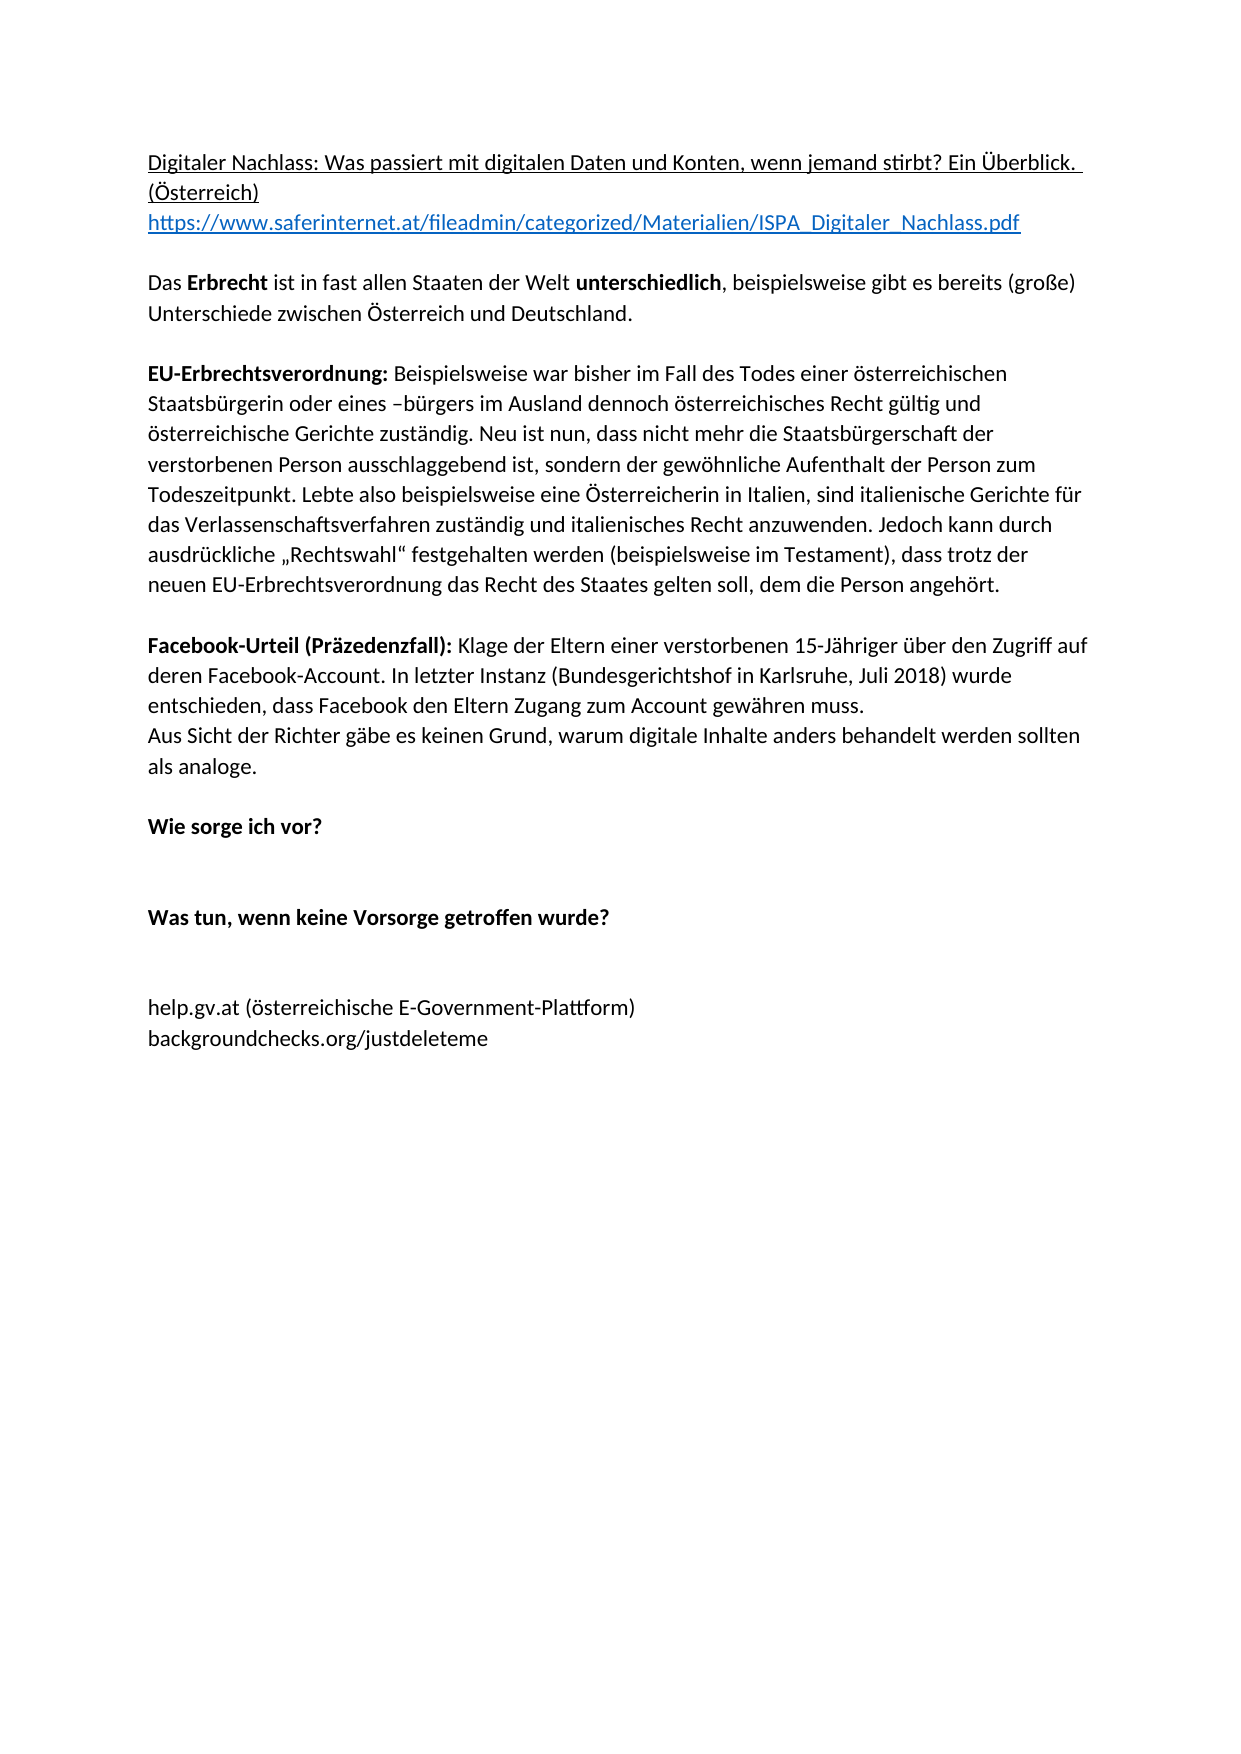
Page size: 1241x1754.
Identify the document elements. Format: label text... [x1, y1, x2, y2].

text EU-Erbrechtsverordnung: Beispielsweise war bisher im Fall des Todes einer österreichischen Staatsbürgerin oder eines –bürgers im Ausland dennoch österreichisches Recht gültig und österreichische Gerichte zuständig. Neu ist nun, dass nicht mehr die Staatsbürgerschaft der verstorbenen Person ausschlaggebend ist, sondern der gewöhnliche Aufenthalt der Person zum Todeszeitpunkt. Lebte also beispielsweise eine Österreicherin in Italien, sind italienische Gerichte für das Verlassenschaftsverfahren zuständig und italienisches Recht anzuwenden. Jedoch kann durch ausdrückliche „Rechtswahl“ festgehalten werden (beispielsweise im Testament), dass trotz der neuen EU-Erbrechtsverordnung das Recht des Staates gelten soll, dem die Person angehört. [148, 359, 1093, 598]
text help.gv.at (österreichische E-Government-Plattform) [148, 993, 1093, 1021]
text backgroundchecks.org/justdeleteme [148, 1024, 1093, 1052]
text Was tun, wenn keine Vorsorge getroffen wurde? [148, 903, 1093, 931]
text https://www.saferinternet.at/fileadmin/categorized/Materialien/ISPA_Digitaler_Nachlass.pdf [148, 208, 1093, 236]
text Das Erbrecht ist in fast allen Staaten der Welt unterschiedlich, beispielsweise gibt es bereits (große) Unterschiede zwischen Österreich und Deutschland. [148, 268, 1093, 327]
text Digitaler Nachlass: Was passiert mit digitalen Daten und Konten, wenn jemand stirbt? Ein Überblick. (Österreich) [148, 148, 1093, 206]
text Facebook-Urteil (Präzedenzfall): Klage der Eltern einer verstorbenen 15-Jähriger über den Zugriff auf deren Facebook-Account. In letzter Instanz (Bundesgerichtshof in Karlsruhe, Juli 2018) wurde entschieden, dass Facebook den Eltern Zugang zum Account gewähren muss. [148, 631, 1093, 719]
text Wie sorge ich vor? [148, 812, 1093, 840]
text Aus Sicht der Richter gäbe es keinen Grund, warum digitale Inhalte anders behandelt werden sollten als analoge. [148, 722, 1093, 780]
